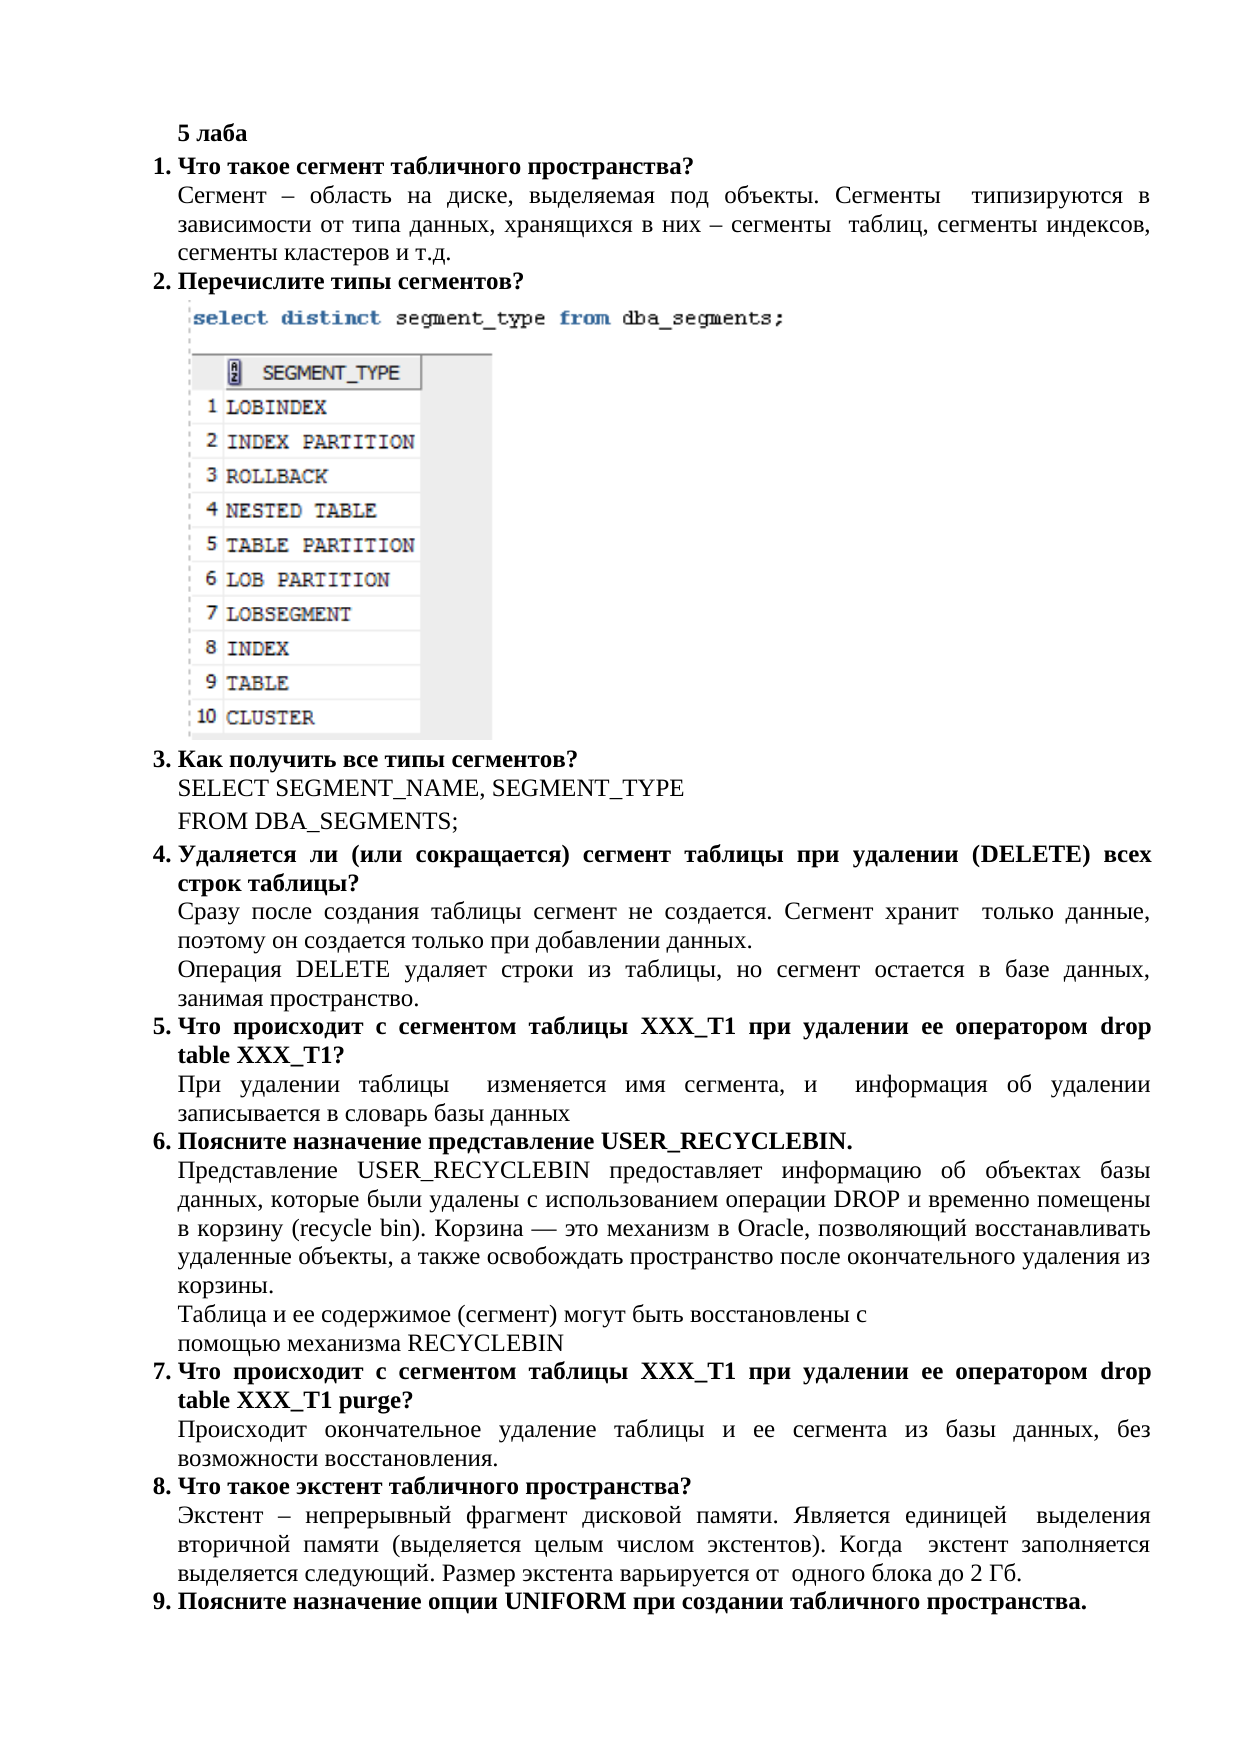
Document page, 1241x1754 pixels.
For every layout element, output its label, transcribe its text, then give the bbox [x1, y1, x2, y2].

text SELECT SEGMENT_NAME, SEGMENT_TYPE [177, 773, 1152, 802]
list Как получить все типы сегментов? [177, 744, 1152, 773]
list Удаляется ли (или сокращается) сегмент таблицы при удалении (DELETE) всех строк таблицы? [177, 839, 1152, 896]
picture [177, 295, 788, 744]
text Операция DELETE удаляет строки из таблицы, но сегмент остается в базе данных, занимая пространство. [177, 954, 1152, 1011]
text Экстент – непрерывный фрагмент дисковой памяти. Является единицей выделения вторичной памяти (выделяется целым числом экстентов). Когда экстент заполняется выделяется следующий. Размер экстента варьируется от одного блока до 2 Гб. [177, 1500, 1152, 1586]
text FROM DBA_SEGMENTS; [177, 806, 1152, 834]
text Таблица и ее содержимое (сегмент) могут быть восстановлены с [177, 1299, 1152, 1328]
text При удалении таблицы изменяется имя сегмента, и информация об удалении записывается в словарь базы данных [177, 1069, 1152, 1126]
list Что такое экстент табличного пространства? [177, 1471, 1152, 1500]
list Что происходит с сегментом таблицы XXX_T1 при удалении ее оператором drop table XXX_T1 purge? [177, 1356, 1152, 1414]
list Что такое сегмент табличного пространства? [177, 151, 1152, 180]
list Что происходит с сегментом таблицы XXX_T1 при удалении ее оператором drop table XXX_T1? [177, 1011, 1152, 1069]
text Происходит окончательное удаление таблицы и ее сегмента из базы данных, без возможности восстановления. [177, 1414, 1152, 1471]
text Сразу после создания таблицы сегмент не создается. Сегмент хранит только данные, поэтому он создается только при добавлении данных. [177, 896, 1152, 954]
list Поясните назначение представление USER_RECYCLEBIN. [177, 1126, 1152, 1155]
text 5 лаба [177, 118, 1152, 147]
text Представление USER_RECYCLEBIN предоставляет информацию об объектах базы данных, которые были удалены с использованием операции DROP и временно помещены в корзину (recycle bin). Корзина — это механизм в Oracle, позволяющий восстанавливать удаленные объекты, а также освобождать пространство после окончательного удаления из корзины. [177, 1155, 1152, 1299]
list Перечислите типы сегментов? [177, 266, 1152, 295]
text Сегмент – область на диске, выделяемая под объекты. Сегменты типизируются в зависимости от типа данных, хранящихся в них – сегменты таблиц, сегменты индексов, сегменты кластеров и т.д. [177, 180, 1152, 266]
text помощью механизма RECYCLEBIN [177, 1328, 1152, 1356]
list Поясните назначение опции UNIFORM при создании табличного пространства. [177, 1586, 1152, 1615]
